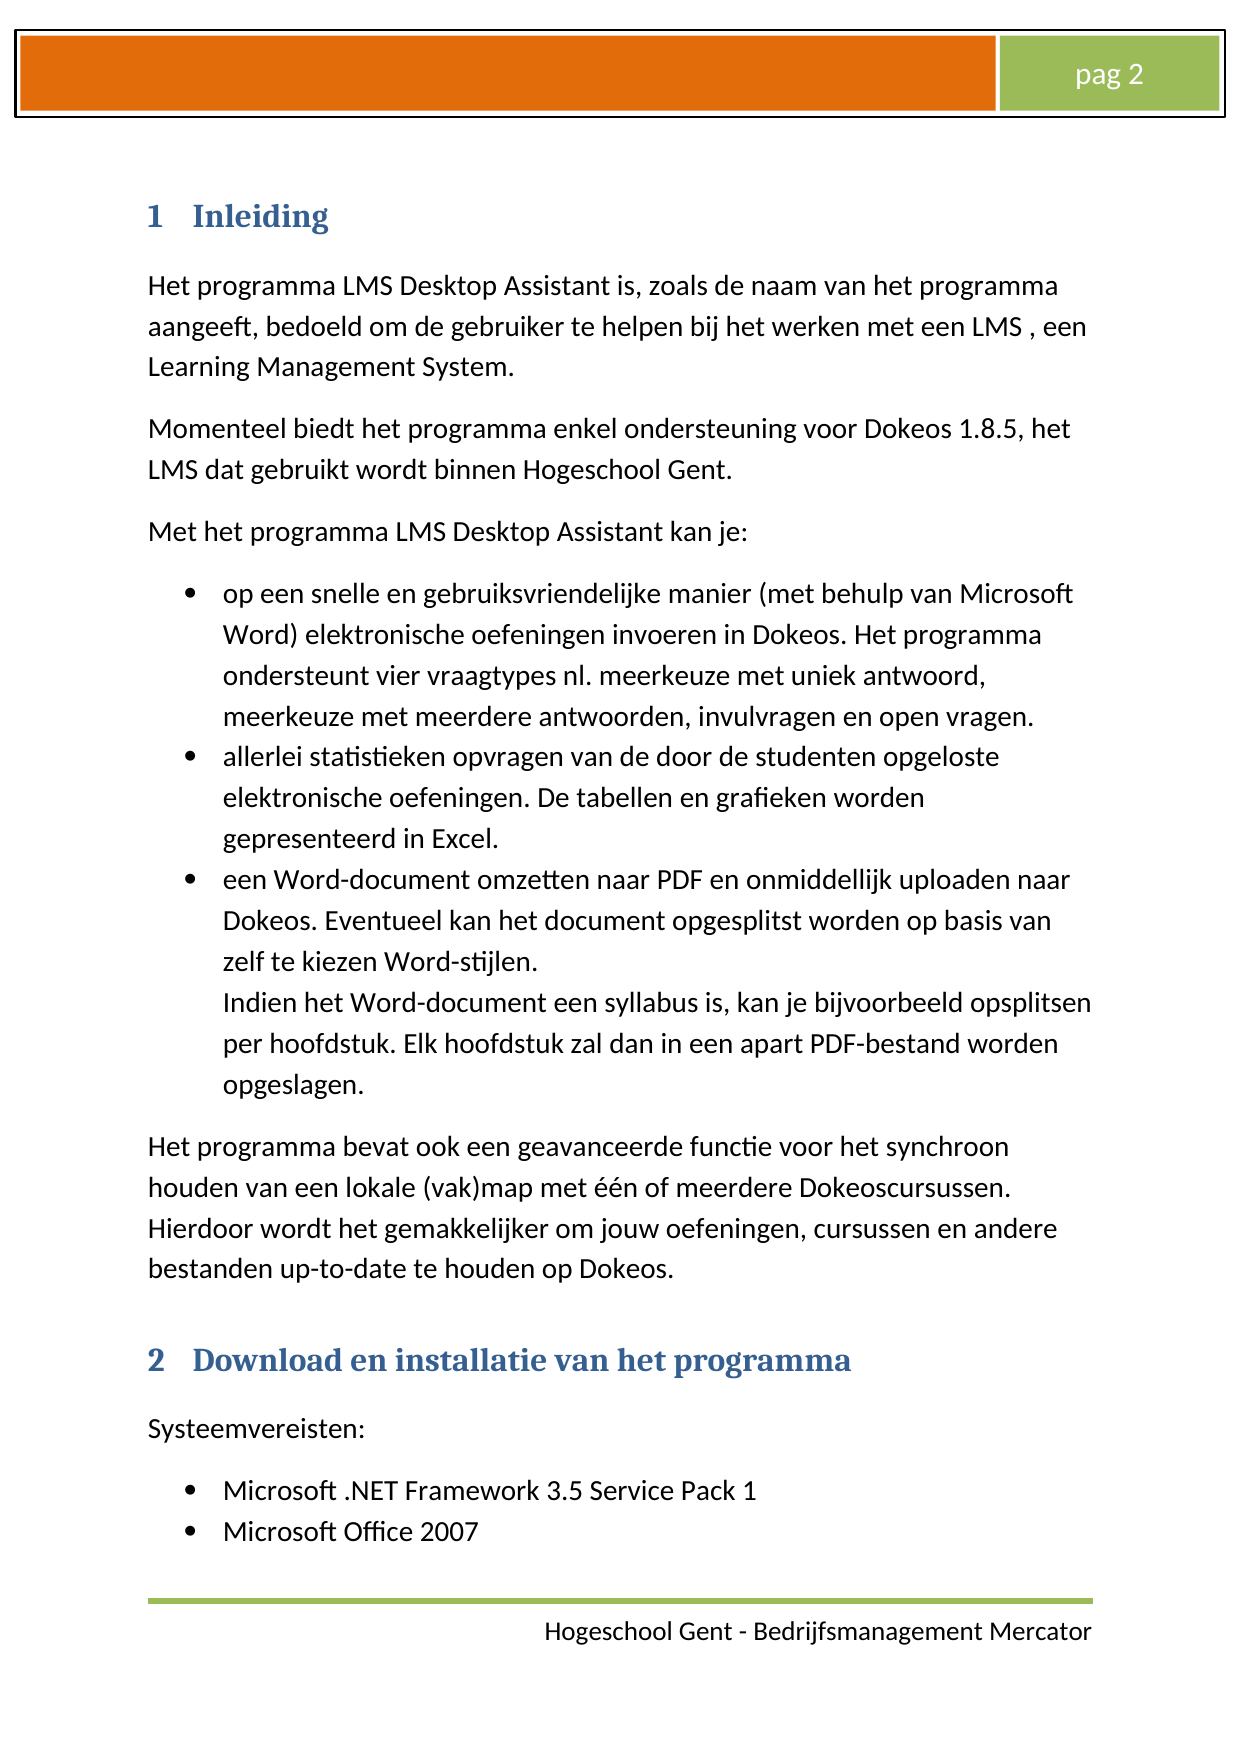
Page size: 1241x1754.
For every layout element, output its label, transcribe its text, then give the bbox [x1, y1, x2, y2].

list op een snelle en gebruiksvriendelijke manier (met behulp van Microsoft Word) elektronische oefeningen invoeren in Dokeos. Het programma ondersteunt vier vraagtypes nl. meerkeuze met uniek antwoord, meerkeuze met meerdere antwoorden, invulvragen en open vragen. [185, 575, 1093, 733]
text Het programma LMS Desktop Assistant is, zoals de naam van het programma aangeeft, bedoeld om de gebruiker te helpen bij het werken met een LMS , een Learning Management System. [148, 267, 1093, 384]
text Momenteel biedt het programma enkel ondersteuning voor Dokeos 1.8.5, het LMS dat gebruikt wordt binnen Hogeschool Gent. [148, 410, 1093, 487]
text Systeemvereisten: [148, 1411, 1093, 1446]
subtitle Download en installatie van het programma [148, 1342, 1093, 1380]
list Microsoft .NET Framework 3.5 Service Pack 1 [185, 1472, 1093, 1508]
list een Word-document omzetten naar PDF en onmiddellijk uploaden naar Dokeos. Eventueel kan het document opgesplitst worden op basis van zelf te kiezen Word-stijlen. [185, 861, 1093, 979]
list allerlei statistieken opvragen van de door de studenten opgeloste elektronische oefeningen. De tabellen en grafieken worden gepresenteerd in Excel. [185, 738, 1093, 856]
list Indien het Word-document een syllabus is, kan je bijvoorbeeld opsplitsen per hoofdstuk. Elk hoofdstuk zal dan in een apart PDF-bestand worden opgeslagen. [223, 984, 1093, 1102]
list Microsoft Office 2007 [185, 1513, 1093, 1549]
text Het programma bevat ook een geavanceerde functie voor het synchroon houden van een lokale (vak)map met één of meerdere Dokeoscursussen. Hierdoor wordt het gemakkelijker om jouw oefeningen, cursussen en andere bestanden up-to-date te houden op Dokeos. [148, 1128, 1093, 1286]
text Met het programma LMS Desktop Assistant kan je: [148, 513, 1093, 549]
subtitle Inleiding [148, 198, 1093, 236]
